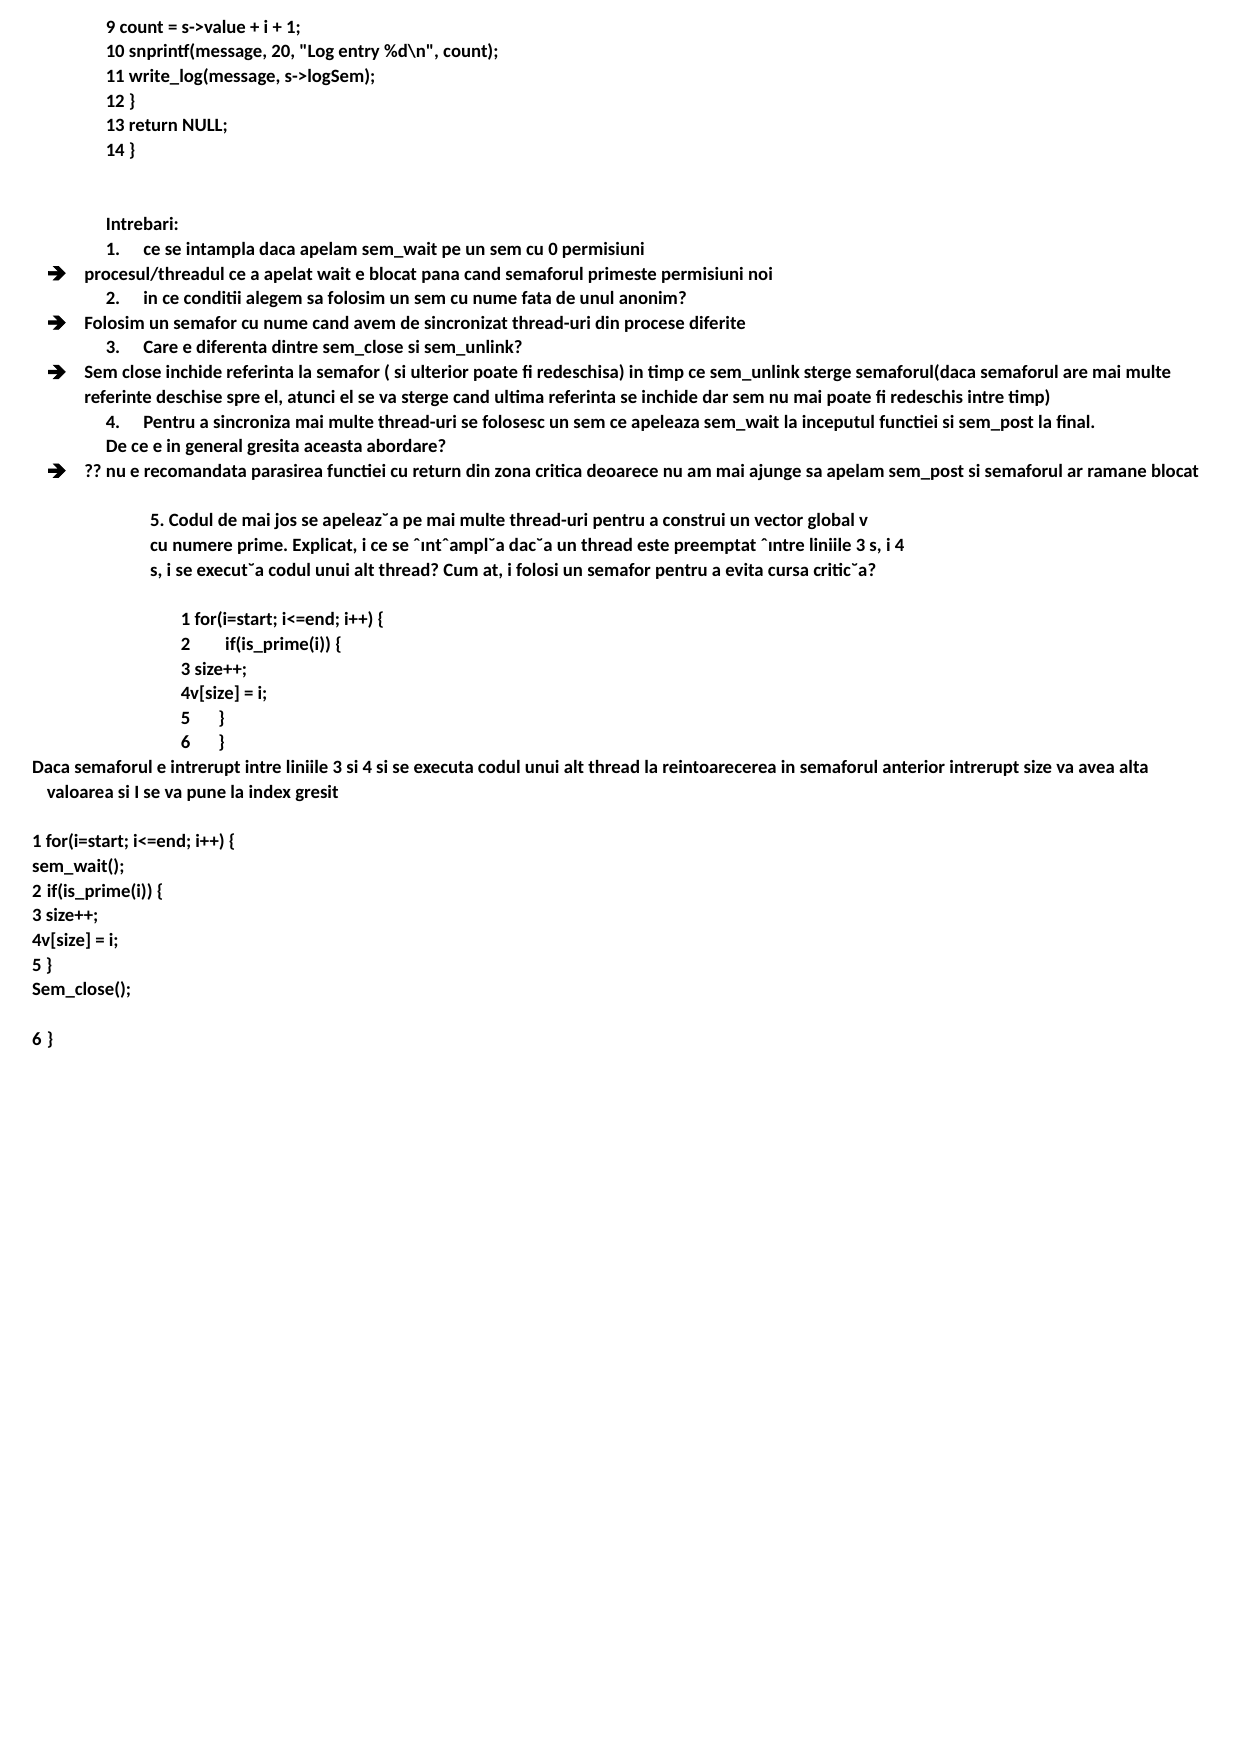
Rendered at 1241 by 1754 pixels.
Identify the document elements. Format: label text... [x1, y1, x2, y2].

text 1 for(i=start; i<=end; i++) { [32, 829, 1213, 852]
list } [181, 706, 1213, 729]
list } [181, 731, 1213, 754]
text 9 count = s->value + i + 1; [106, 15, 1213, 38]
list ?? nu e recomandata parasirea functiei cu return din zona critica deoarece nu am mai ajunge sa apelam sem_post si semaforul ar ramane blocat [47, 459, 1213, 482]
list Sem close inchide referinta la semafor ( si ulterior poate fi redeschisa) in timp ce sem_unlink sterge semaforul(daca semaforul are mai multe referinte deschise spre el, atunci el se va sterge cand ultima referinta se inchide dar sem nu mai poate fi redeschis intre timp) [47, 360, 1213, 408]
text 12 } [106, 89, 1213, 112]
text 5 } [32, 953, 1213, 976]
list ce se intampla daca apelam sem_wait pe un sem cu 0 permisiuni [106, 237, 1213, 260]
text s, i se execut˘a codul unui alt thread? Cum at, i folosi un semafor pentru a evita cursa critic˘a? [150, 558, 1213, 581]
text 11 write_log(message, s->logSem); [106, 64, 1213, 87]
text 6 } [32, 1027, 1213, 1050]
text 5. Codul de mai jos se apeleaz˘a pe mai multe thread-uri pentru a construi un vector global v [150, 508, 1213, 531]
text 3 size++; [32, 903, 1213, 926]
text 4v[size] = i; [181, 681, 1213, 704]
list Pentru a sincroniza mai multe thread-uri se folosesc un sem ce apeleaza sem_wait la inceputul functiei si sem_post la final. [106, 410, 1213, 433]
text 2 if(is_prime(i)) { [181, 632, 1213, 655]
text De ce e in general gresita aceasta abordare? [106, 434, 1213, 457]
text 3 size++; [181, 657, 1213, 679]
text Daca semaforul e intrerupt intre liniile 3 si 4 si se executa codul unui alt thread la reintoarecerea in semaforul anterior intrerupt size va avea alta valoarea si I se va pune la index gresit [32, 755, 1213, 803]
text Sem_close(); [32, 978, 1213, 1001]
text 10 snprintf(message, 20, "Log entry %d\n", count); [106, 39, 1213, 62]
text sem_wait(); [32, 854, 1213, 877]
text 13 return NULL; [106, 113, 1213, 136]
list in ce conditii alegem sa folosim un sem cu nume fata de unul anonim? [106, 286, 1213, 309]
list procesul/threadul ce a apelat wait e blocat pana cand semaforul primeste permisiuni noi [47, 262, 1213, 284]
text cu numere prime. Explicat, i ce se ˆıntˆampl˘a dac˘a un thread este preemptat ˆıntre liniile 3 s, i 4 [150, 533, 1213, 556]
text 1 for(i=start; i<=end; i++) { [181, 607, 1213, 630]
list Care e diferenta dintre sem_close si sem_unlink? [106, 336, 1213, 359]
list Folosim un semafor cu nume cand avem de sincronizat thread-uri din procese diferite [47, 311, 1213, 334]
text 2 if(is_prime(i)) { [32, 879, 1213, 902]
text 4v[size] = i; [32, 928, 1213, 951]
text Intrebari: [106, 212, 1213, 235]
text 14 } [106, 138, 1213, 161]
